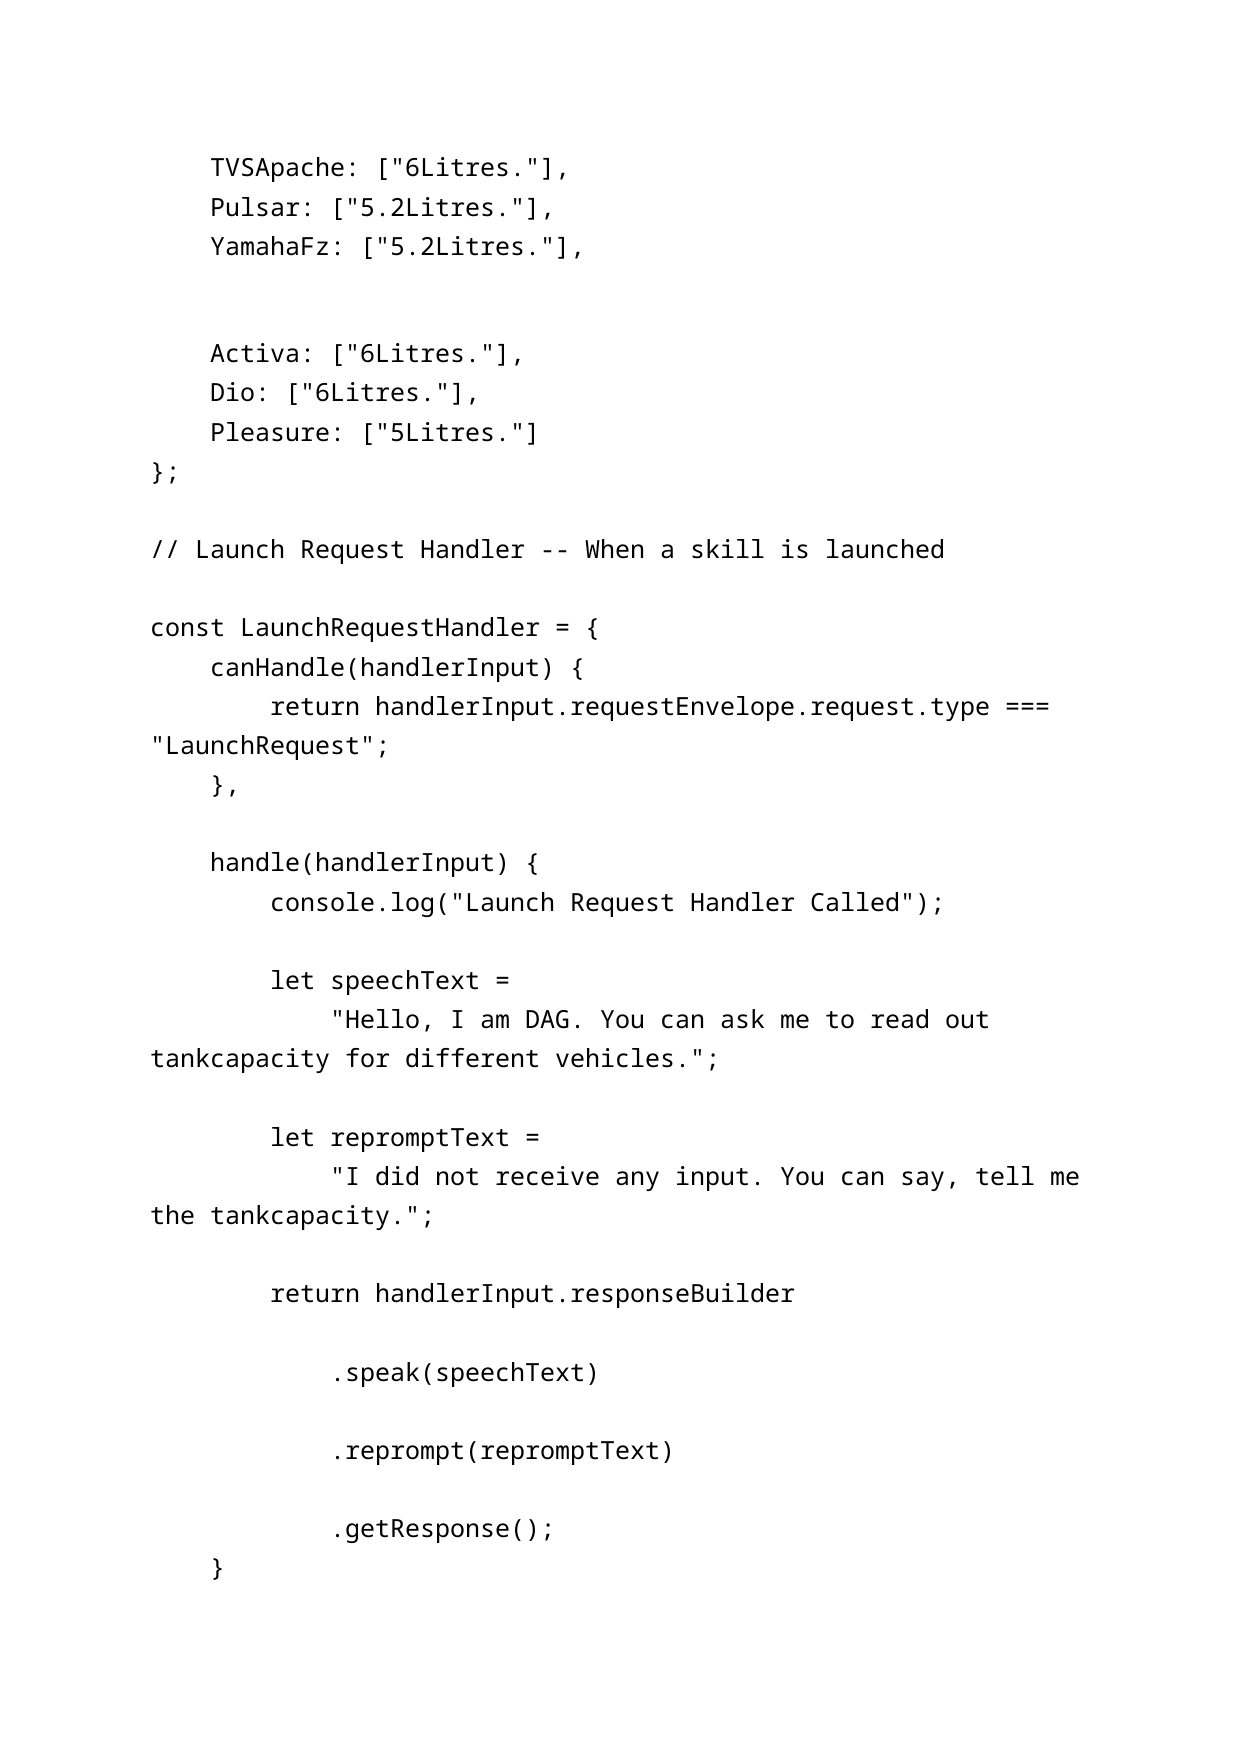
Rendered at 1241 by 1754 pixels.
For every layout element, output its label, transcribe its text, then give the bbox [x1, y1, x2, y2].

text console.log("Launch Request Handler Called"); [150, 884, 1090, 918]
text }, [150, 767, 1090, 801]
text // Launch Request Handler -- When a skill is launched [150, 532, 1090, 566]
text } [150, 1550, 1090, 1584]
text handle(handlerInput) { [150, 845, 1090, 879]
text .reprompt(repromptText) [150, 1432, 1090, 1467]
text Pleasure: ["5Litres."] [150, 414, 1090, 448]
text let speechText = [150, 962, 1090, 997]
text Activa: ["6Litres."], [150, 336, 1090, 370]
text TVSApache: ["6Litres."], [150, 150, 1090, 184]
text .getResponse(); [150, 1511, 1090, 1545]
text return handlerInput.responseBuilder [150, 1276, 1090, 1310]
text "I did not receive any input. You can say, tell me the tankcapacity."; [150, 1158, 1090, 1232]
text "Hello, I am DAG. You can ask me to read out tankcapacity for different vehicles."; [150, 1002, 1090, 1075]
text let repromptText = [150, 1119, 1090, 1153]
text return handlerInput.requestEnvelope.request.type === "LaunchRequest"; [150, 688, 1090, 762]
text Dio: ["6Litres."], [150, 375, 1090, 409]
text .speak(speechText) [150, 1354, 1090, 1388]
text const LaunchRequestHandler = { [150, 610, 1090, 644]
text canHandle(handlerInput) { [150, 649, 1090, 683]
text YamahaFz: ["5.2Litres."], [150, 228, 1090, 262]
text Pulsar: ["5.2Litres."], [150, 189, 1090, 223]
text }; [150, 453, 1090, 487]
